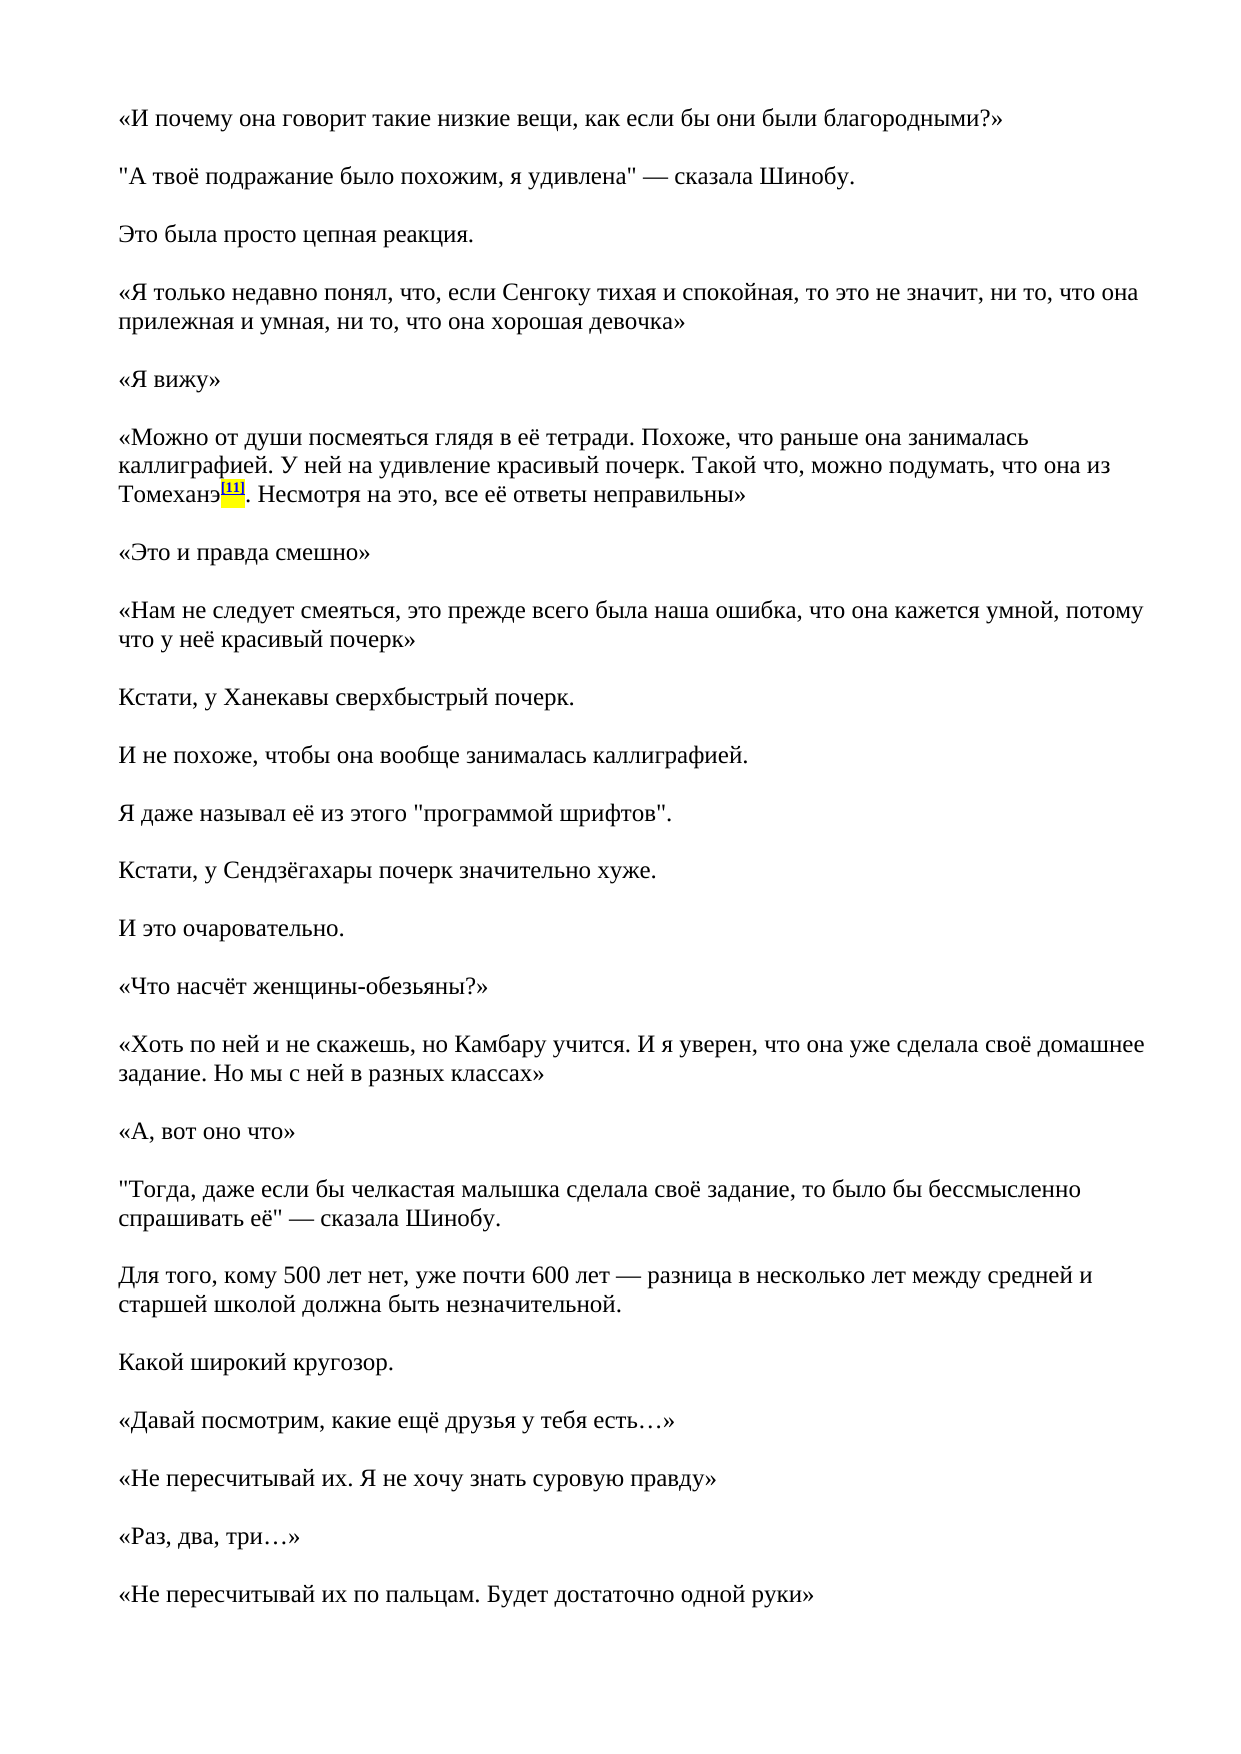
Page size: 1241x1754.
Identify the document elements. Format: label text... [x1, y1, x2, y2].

text «А, вот оно что» [118, 1116, 1167, 1145]
text «Хоть по ней и не скажешь, но Камбару учится. И я уверен, что она уже сделала своё домашнее задание. Но мы с ней в разных классах» [118, 1029, 1167, 1087]
text «Я вижу» [118, 364, 1167, 393]
text Какой широкий кругозор. [118, 1347, 1167, 1376]
text И это очаровательно. [118, 913, 1167, 942]
text Кстати, у Сендзёгахары почерк значительно хуже. [118, 856, 1167, 884]
text «Не пересчитывай их. Я не хочу знать суровую правду» [118, 1463, 1167, 1492]
text «Раз, два, три…» [118, 1521, 1167, 1550]
text "Тогда, даже если бы челкастая малышка сделала своё задание, то было бы бессмысленно спрашивать её" — сказала Шинобу. [118, 1174, 1167, 1231]
text «Не пересчитывай их по пальцам. Будет достаточно одной руки» [118, 1579, 1167, 1608]
text Для того, кому 500 лет нет, уже почти 600 лет — разница в несколько лет между средней и старшей школой должна быть незначительной. [118, 1261, 1167, 1318]
text "А твоё подражание было похожим, я удивлена" — сказала Шинобу. [118, 161, 1167, 190]
text Это была просто цепная реакция. [118, 219, 1167, 248]
text «Это и правда смешно» [118, 537, 1167, 566]
text «Нам не следует смеяться, это прежде всего была наша ошибка, что она кажется умной, потому что у неё красивый почерк» [118, 595, 1167, 653]
text Я даже называл её из этого "программой шрифтов". [118, 798, 1167, 826]
text «И почему она говорит такие низкие вещи, как если бы они были благородными?» [118, 103, 1167, 132]
text Кстати, у Ханекавы сверхбыстрый почерк. [118, 682, 1167, 711]
text «Можно от души посмеяться глядя в её тетради. Похоже, что раньше она занималась каллиграфией. У ней на удивление красивый почерк. Такой что, можно подумать, что она из Томеханэ[11]. Несмотря на это, все её ответы неправильны» [118, 422, 1167, 508]
text «Давай посмотрим, какие ещё друзья у тебя есть…» [118, 1405, 1167, 1434]
text «Я только недавно понял, что, если Сенгоку тихая и спокойная, то это не значит, ни то, что она прилежная и умная, ни то, что она хорошая девочка» [118, 277, 1167, 335]
text «Что насчёт женщины-обезьяны?» [118, 971, 1167, 1000]
text И не похоже, чтобы она вообще занималась каллиграфией. [118, 740, 1167, 768]
